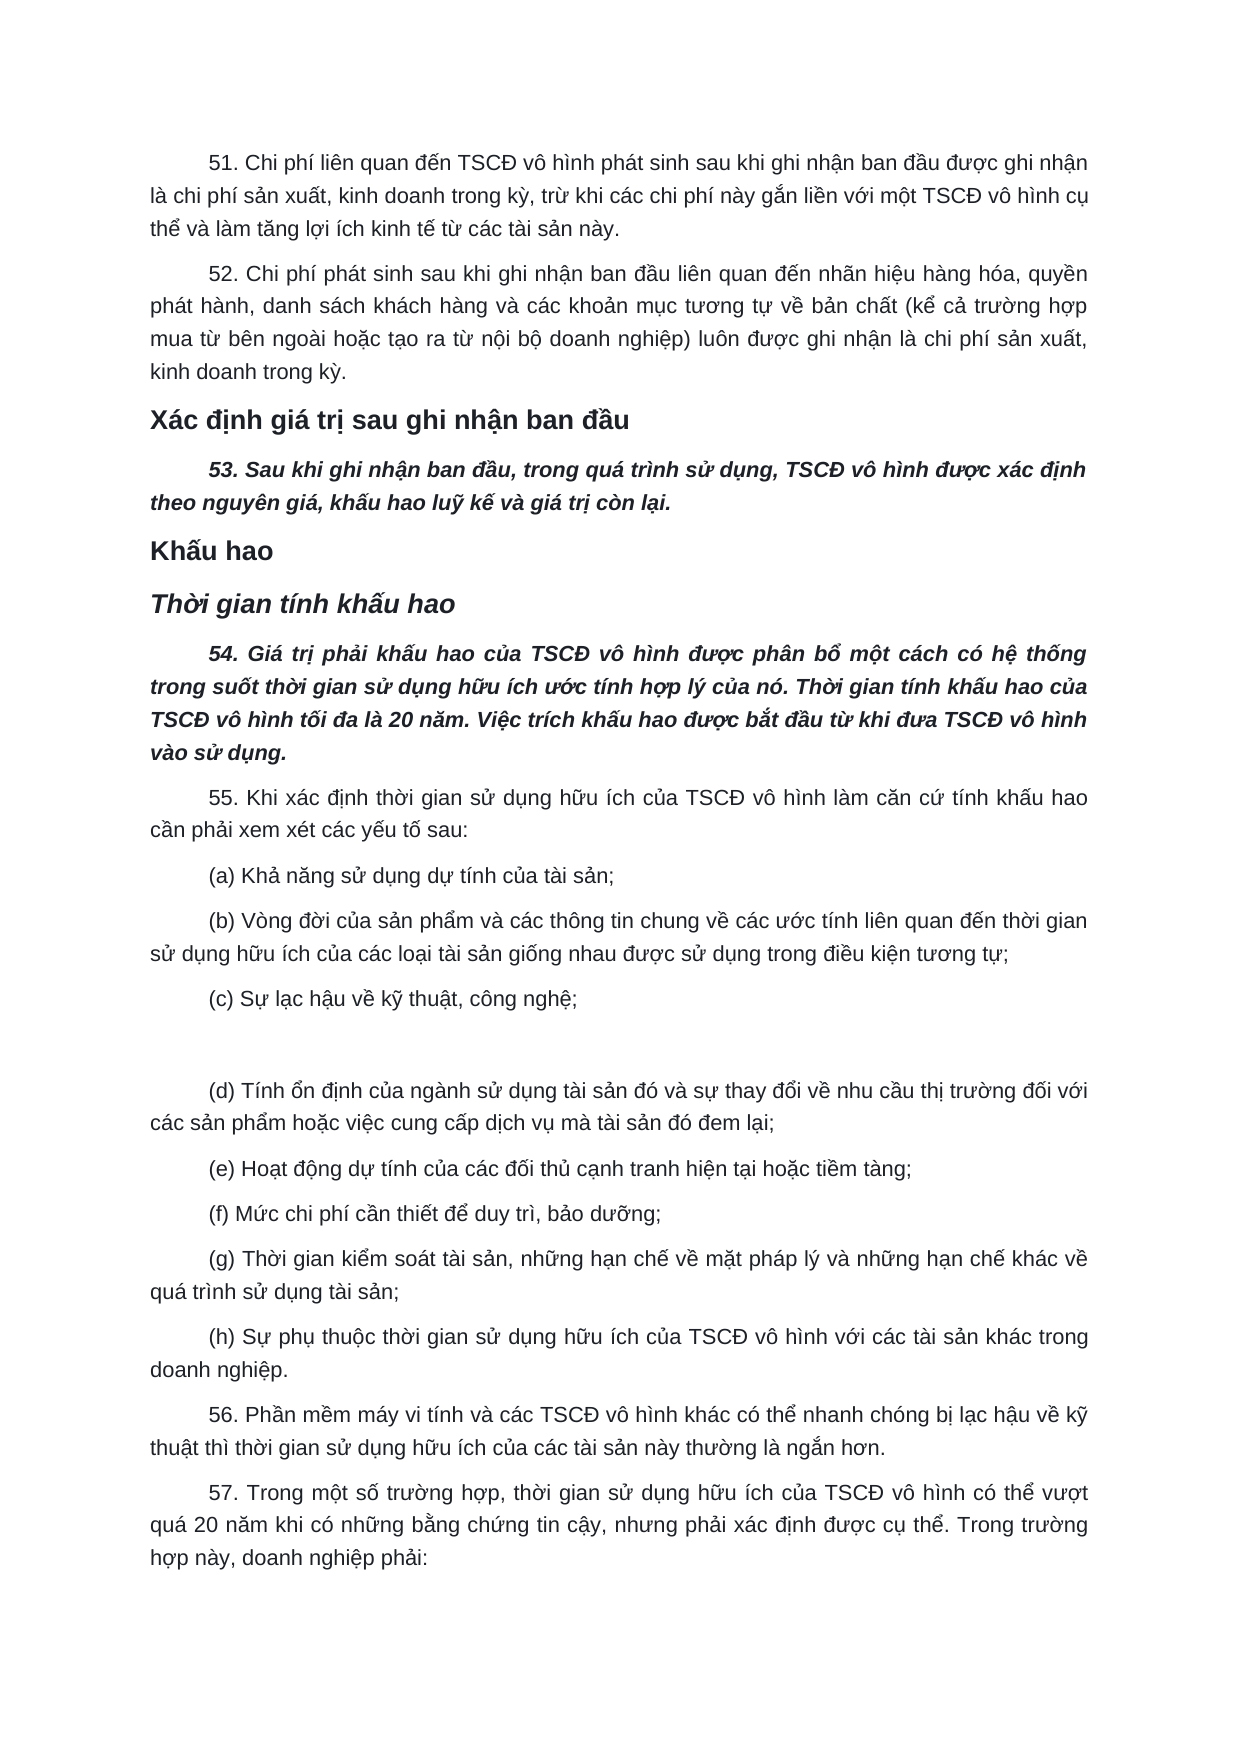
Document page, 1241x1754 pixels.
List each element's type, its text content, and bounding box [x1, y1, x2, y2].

text 57. Trong một số trường hợp, thời gian sử dụng hữu ích của TSCĐ vô hình có thể vượt quá 20 năm khi có những bằng chứng tin cậy, nhưng phải xác định được cụ thể. Trong trường hợp này, doanh nghiệp phải: [150, 1479, 1090, 1570]
text (a) Khả năng sử dụng dự tính của tài sản; [150, 862, 1090, 888]
text (g) Thời gian kiểm soát tài sản, những hạn chế về mặt pháp lý và những hạn chế khác về quá trình sử dụng tài sản; [150, 1246, 1090, 1304]
text 53. Sau khi ghi nhận ban đầu, trong quá trình sử dụng, TSCĐ vô hình được xác định theo nguyên giá, khấu hao luỹ kế và giá trị còn lại. [150, 457, 1090, 515]
text Khấu hao [150, 535, 1090, 566]
text 55. Khi xác định thời gian sử dụng hữu ích của TSCĐ vô hình làm căn cứ tính khấu hao cần phải xem xét các yếu tố sau: [150, 784, 1090, 842]
text 54. Giá trị phải khấu hao của TSCĐ vô hình được phân bổ một cách có hệ thống trong suốt thời gian sử dụng hữu ích ước tính hợp lý của nó. Thời gian tính khấu hao của TSCĐ vô hình tối đa là 20 năm. Việc trích khấu hao được bắt đầu từ khi đưa TSCĐ vô hình vào sử dụng. [150, 641, 1090, 764]
text 56. Phần mềm máy vi tính và các TSCĐ vô hình khác có thể nhanh chóng bị lạc hậu về kỹ thuật thì thời gian sử dụng hữu ích của các tài sản này thường là ngắn hơn. [150, 1402, 1090, 1459]
text (e) Hoạt động dự tính của các đối thủ cạnh tranh hiện tại hoặc tiềm tàng; [150, 1155, 1090, 1181]
text (c) Sự lạc hậu về kỹ thuật, công nghệ; [150, 986, 1090, 1011]
text Thời gian tính khấu hao [150, 588, 1090, 619]
text (d) Tính ổn định của ngành sử dụng tài sản đó và sự thay đổi về nhu cầu thị trường đối với các sản phẩm hoặc việc cung cấp dịch vụ mà tài sản đó đem lại; [150, 1077, 1090, 1135]
text (b) Vòng đời của sản phẩm và các thông tin chung về các ước tính liên quan đến thời gian sử dụng hữu ích của các loại tài sản giống nhau được sử dụng trong điều kiện tương tự; [150, 908, 1090, 966]
text (f) Mức chi phí cần thiết để duy trì, bảo dưỡng; [150, 1201, 1090, 1226]
text 51. Chi phí liên quan đến TSCĐ vô hình phát sinh sau khi ghi nhận ban đầu được ghi nhận là chi phí sản xuất, kinh doanh trong kỳ, trừ khi các chi phí này gắn liền với một TSCĐ vô hình cụ thể và làm tăng lợi ích kinh tế từ các tài sản này. [150, 150, 1090, 241]
text (h) Sự phụ thuộc thời gian sử dụng hữu ích của TSCĐ vô hình với các tài sản khác trong doanh nghiệp. [150, 1324, 1090, 1382]
text 52. Chi phí phát sinh sau khi ghi nhận ban đầu liên quan đến nhãn hiệu hàng hóa, quyền phát hành, danh sách khách hàng và các khoản mục tương tự về bản chất (kể cả trường hợp mua từ bên ngoài hoặc tạo ra từ nội bộ doanh nghiệp) luôn được ghi nhận là chi phí sản xuất, kinh doanh trong kỳ. [150, 261, 1090, 384]
text Xác định giá trị sau ghi nhận ban đầu [150, 404, 1090, 435]
